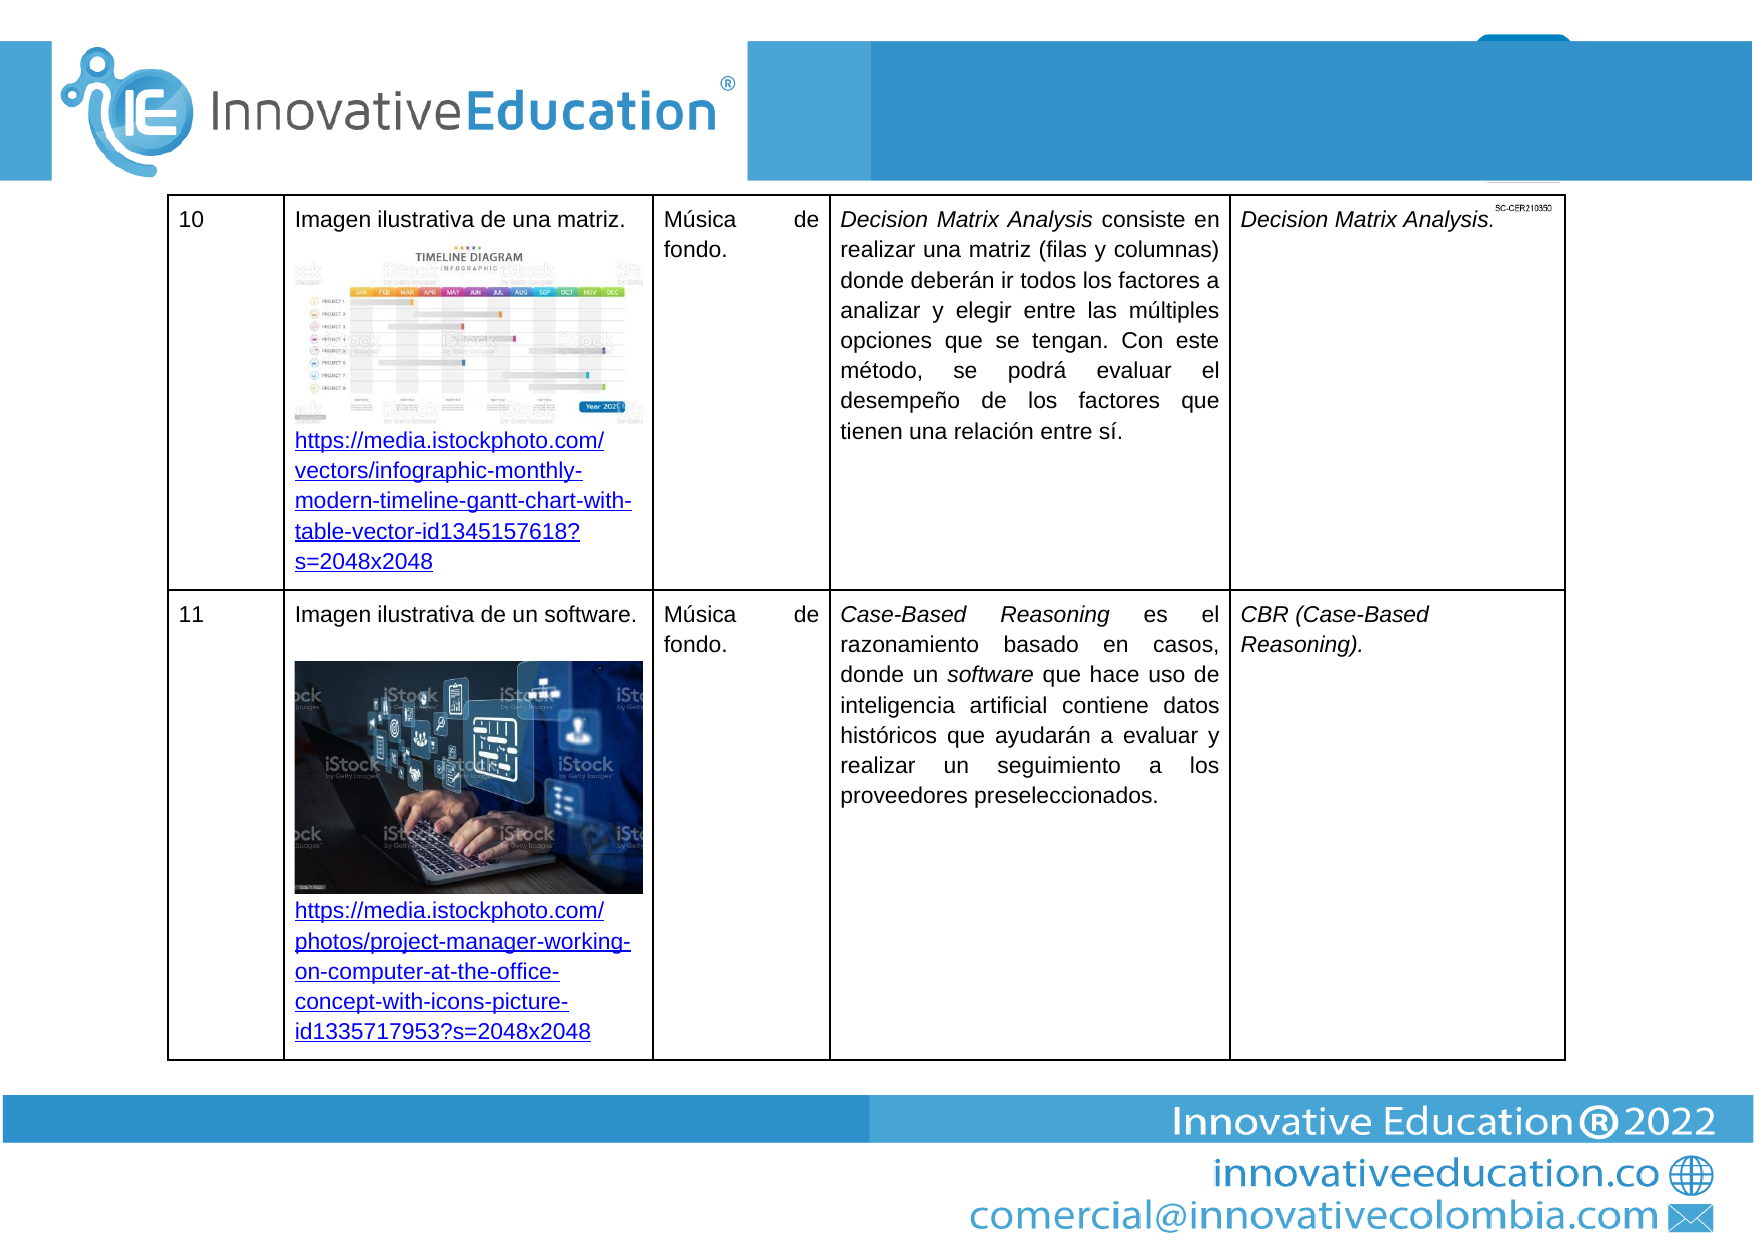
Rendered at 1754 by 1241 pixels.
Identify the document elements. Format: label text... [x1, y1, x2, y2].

table_cell Imagen ilustrativa de una matriz. https://media.istockphoto.com/vectors/infographic-monthly-modern-timeline-gantt-chart-with-table-vector-id1345157618?s=2048x2048 [285, 196, 652, 588]
table_cell 11 [169, 591, 283, 1059]
table_cell Decision Matrix Analysis consiste en realizar una matriz (filas y columnas) donde deberán ir todos los factores a analizar y elegir entre las múltiples opciones que se tengan. Con este método, se podrá evaluar el desempeño de los factores que tienen una relación entre sí. [831, 196, 1229, 588]
picture [294, 236, 643, 424]
table_cell Case-Based Reasoning es el razonamiento basado en casos, donde un software que hace uso de inteligencia artificial contiene datos históricos que ayudarán a evaluar y realizar un seguimiento a los proveedores preseleccionados. [831, 591, 1229, 1059]
table_cell 10 [169, 196, 283, 588]
table_cell Música de fondo. [654, 196, 829, 588]
table_cell Música de fondo. [654, 591, 829, 1059]
table_cell Decision Matrix Analysis. [1231, 196, 1564, 588]
table_cell Imagen ilustrativa de un software. https://media.istockphoto.com/photos/project-manager-working-on-computer-at-the-office-concept-with-icons-picture-id1335717953?s=2048x2048 [285, 591, 652, 1059]
table_cell CBR (Case-Based Reasoning). [1231, 591, 1564, 1059]
picture [294, 661, 643, 894]
picture [0, 28, 1752, 214]
picture [2, 1093, 1754, 1239]
